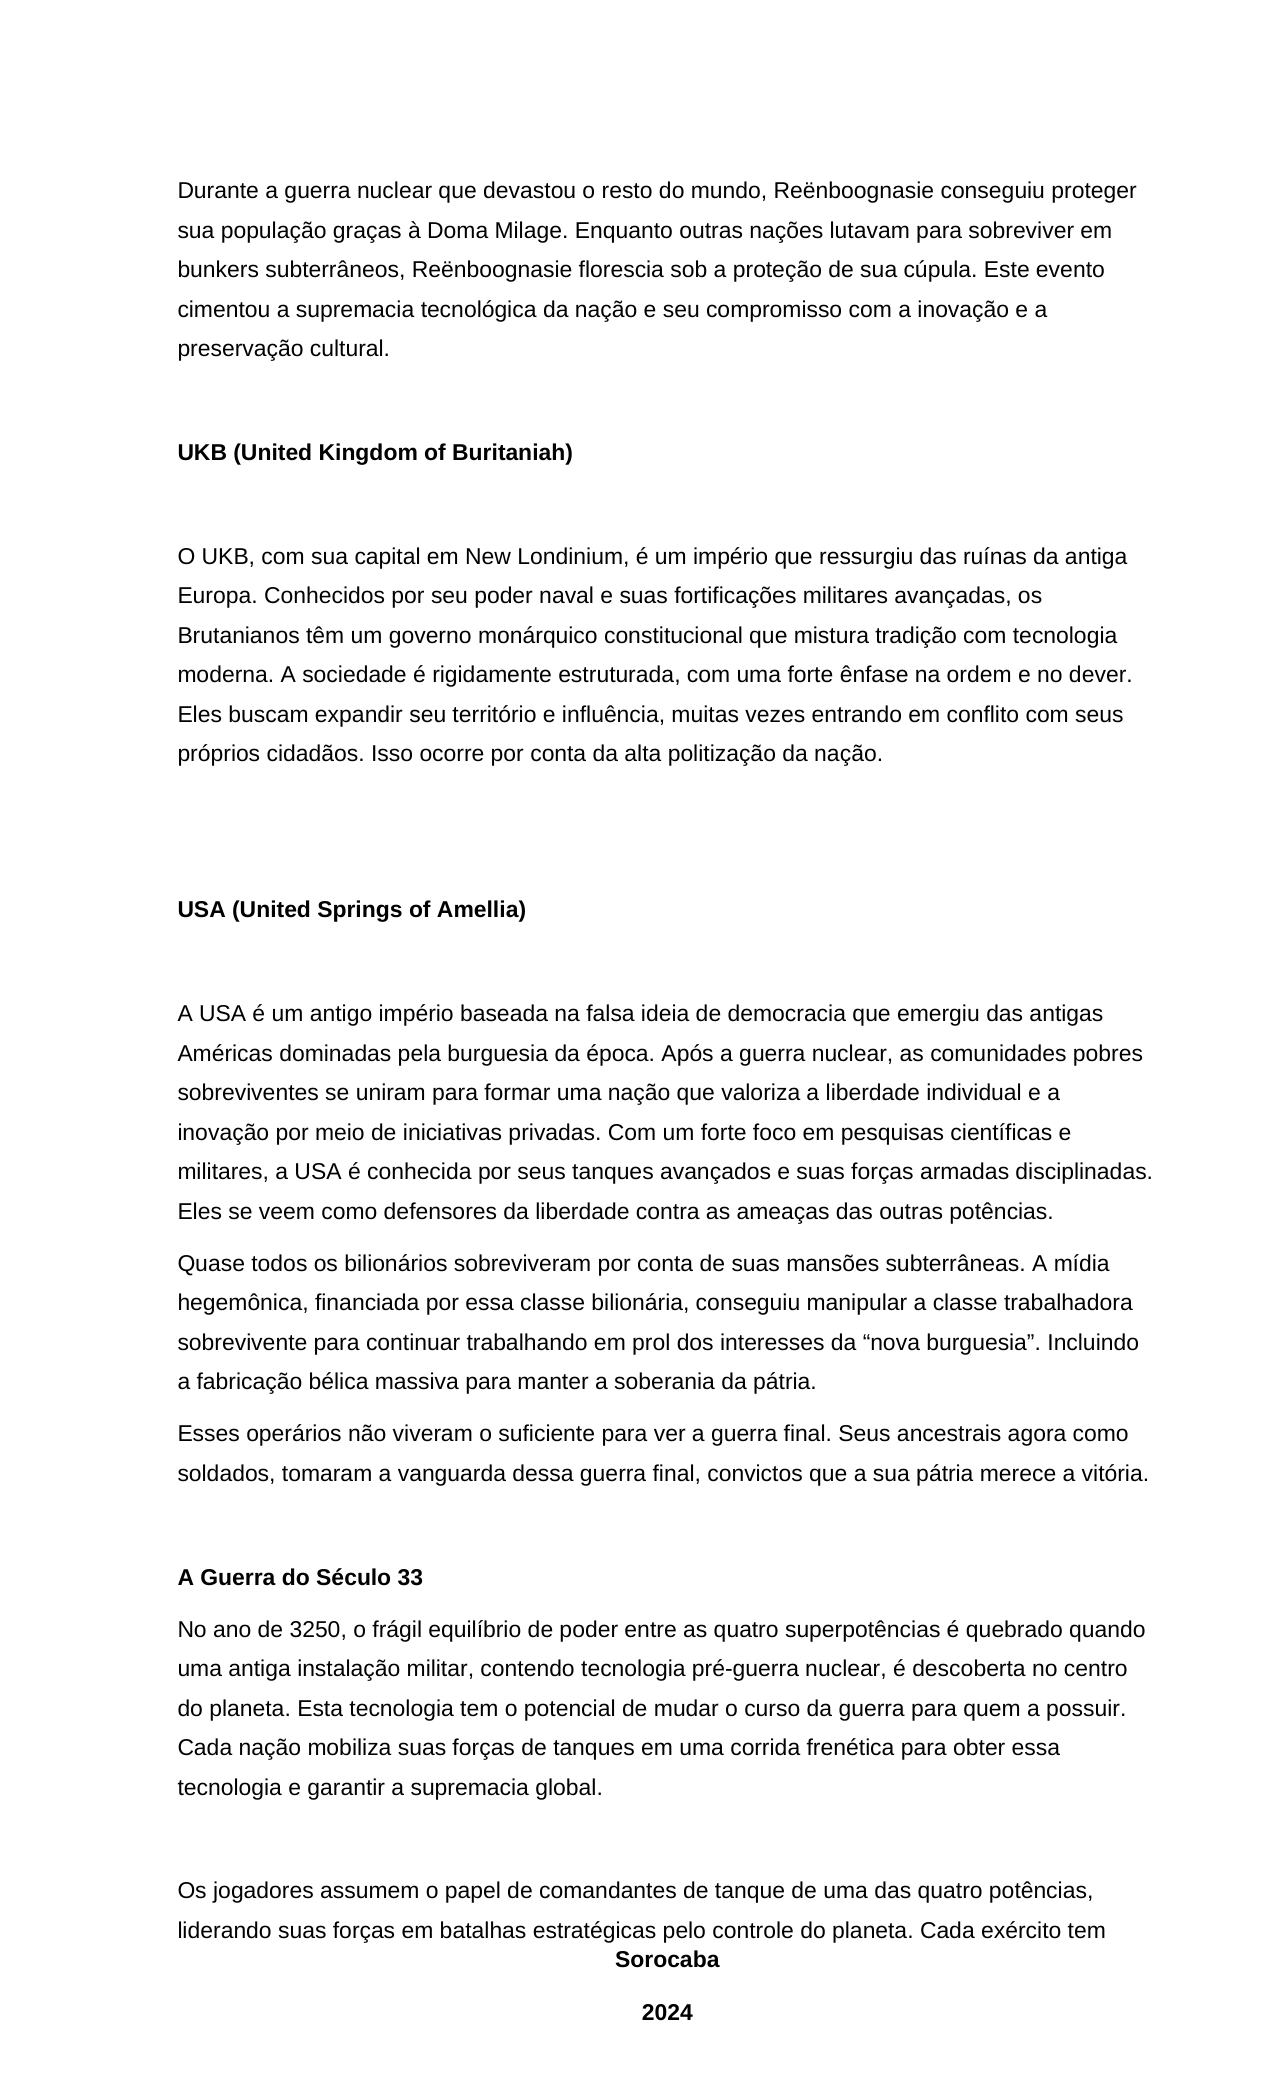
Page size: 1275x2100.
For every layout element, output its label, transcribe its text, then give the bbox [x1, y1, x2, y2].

text A USA é um antigo império baseada na falsa ideia de democracia que emergiu das antigas Américas dominadas pela burguesia da época. Após a guerra nuclear, as comunidades pobres sobreviventes se uniram para formar uma nação que valoriza a liberdade individual e a inovação por meio de iniciativas privadas. Com um forte foco em pesquisas científicas e militares, a USA é conhecida por seus tanques avançados e suas forças armadas disciplinadas. Eles se veem como defensores da liberdade contra as ameaças das outras potências. [177, 1000, 1157, 1224]
text A Guerra do Século 33 [177, 1563, 1157, 1590]
text UKB (United Kingdom of Buritaniah) [177, 439, 1157, 465]
text Esses operários não viveram o suficiente para ver a guerra final. Seus ancestrais agora como soldados, tomaram a vanguarda dessa guerra final, convictos que a sua pátria merece a vitória. [177, 1420, 1157, 1486]
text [177, 1877, 1157, 1943]
text Durante a guerra nuclear que devastou o resto do mundo, Reënboognasie conseguiu proteger sua população graças à Doma Milage. Enquanto outras nações lutavam para sobreviver em bunkers subterrâneos, Reënboognasie florescia sob a proteção de sua cúpula. Este evento cimentou a supremacia tecnológica da nação e seu compromisso com a inovação e a preservação cultural. [177, 177, 1157, 361]
text No ano de 3250, o frágil equilíbrio de poder entre as quatro superpotências é quebrado quando uma antiga instalação militar, contendo tecnologia pré-guerra nuclear, é descoberta no centro do planeta. Esta tecnologia tem o potencial de mudar o curso da guerra para quem a possuir. Cada nação mobiliza suas forças de tanques em uma corrida frenética para obter essa tecnologia e garantir a supremacia global. [177, 1616, 1157, 1800]
text Quase todos os bilionários sobreviveram por conta de suas mansões subterrâneas. A mídia hegemônica, financiada por essa classe bilionária, conseguiu manipular a classe trabalhadora sobrevivente para continuar trabalhando em prol dos interesses da “nova burguesia”. Incluindo a fabricação bélica massiva para manter a soberania da pátria. [177, 1250, 1157, 1394]
text USA (United Springs of Amellia) [177, 896, 1157, 923]
text O UKB, com sua capital em New Londinium, é um império que ressurgiu das ruínas da antiga Europa. Conhecidos por seu poder naval e suas fortificações militares avançadas, os Brutanianos têm um governo monárquico constitucional que mistura tradição com tecnologia moderna. A sociedade é rigidamente estruturada, com uma forte ênfase na ordem e no dever. Eles buscam expandir seu território e influência, muitas vezes entrando em conflito com seus próprios cidadãos. Isso ocorre por conta da alta politização da nação. [177, 543, 1157, 767]
